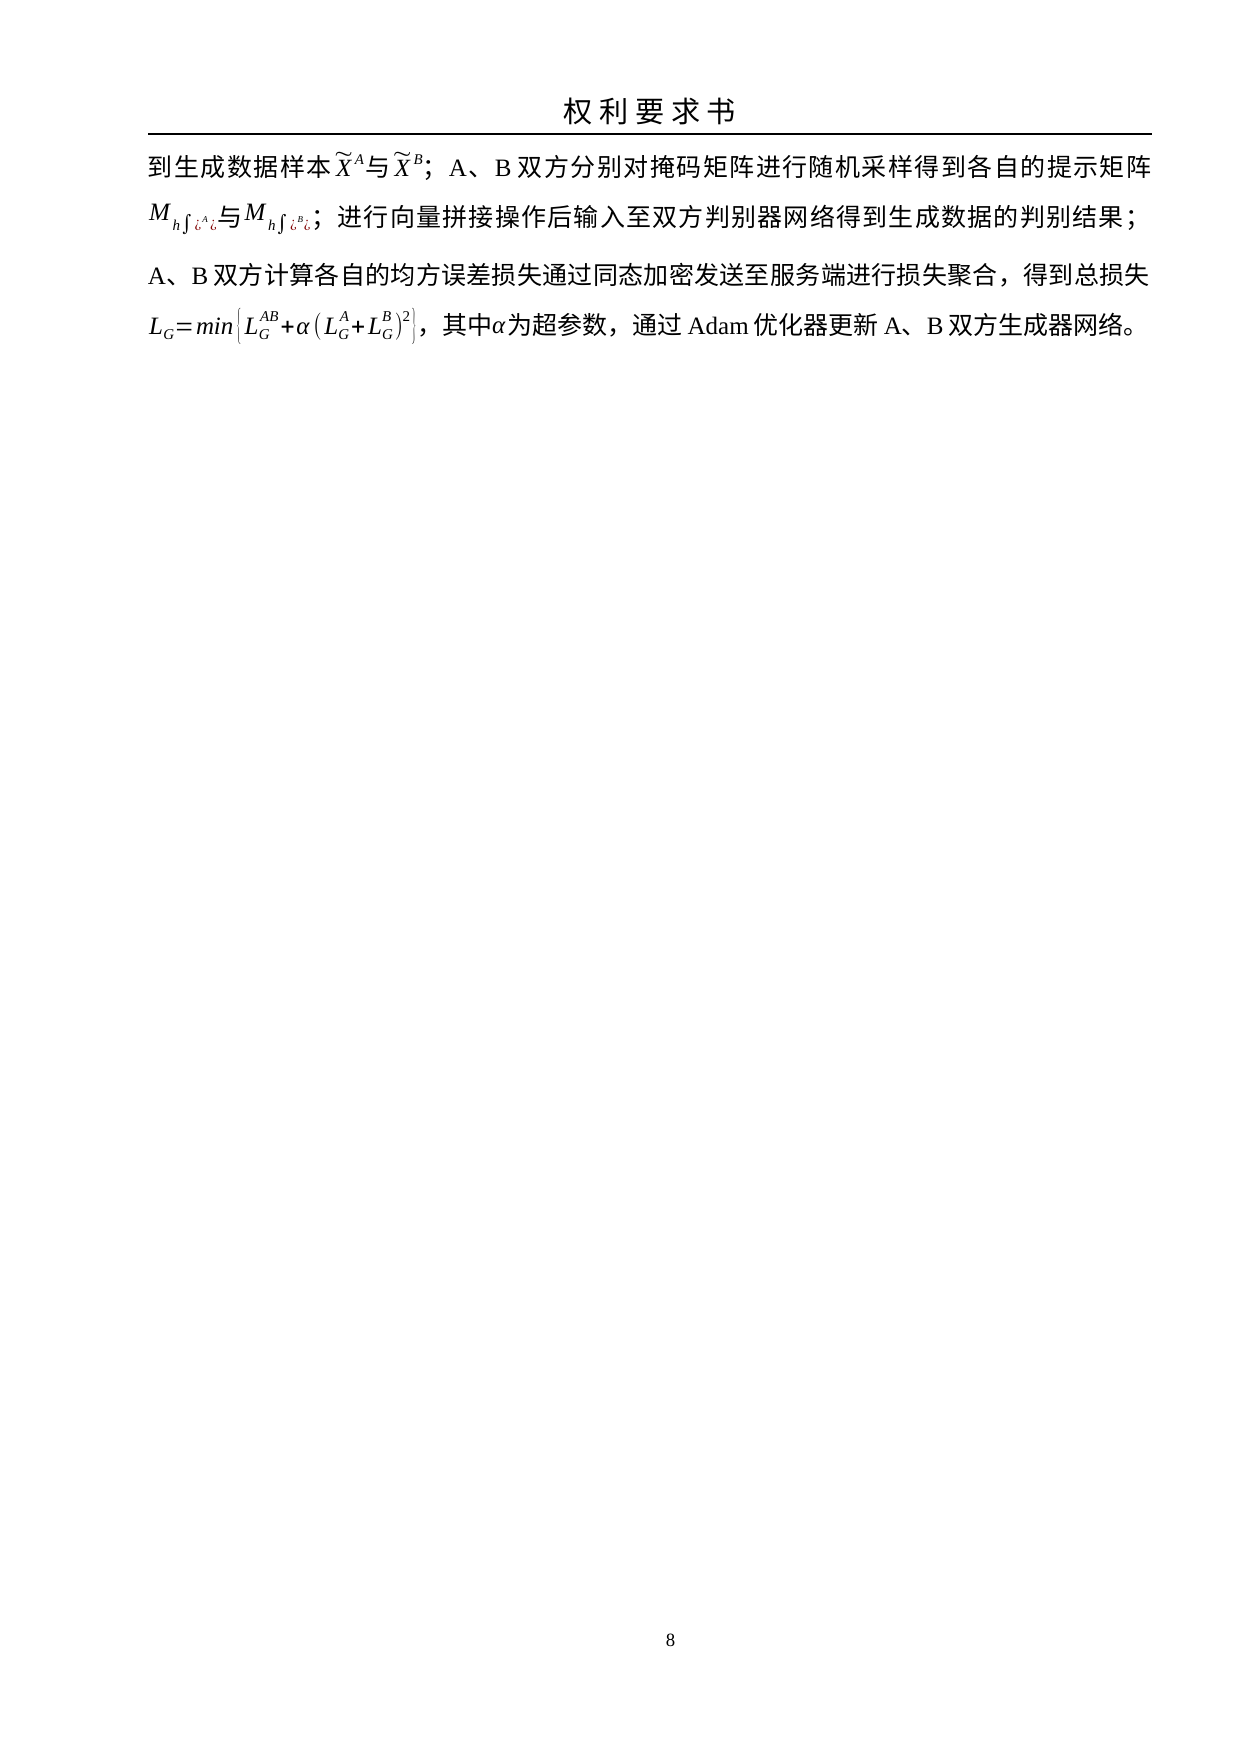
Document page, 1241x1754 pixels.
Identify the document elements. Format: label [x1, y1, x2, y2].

text [148, 148, 1152, 346]
